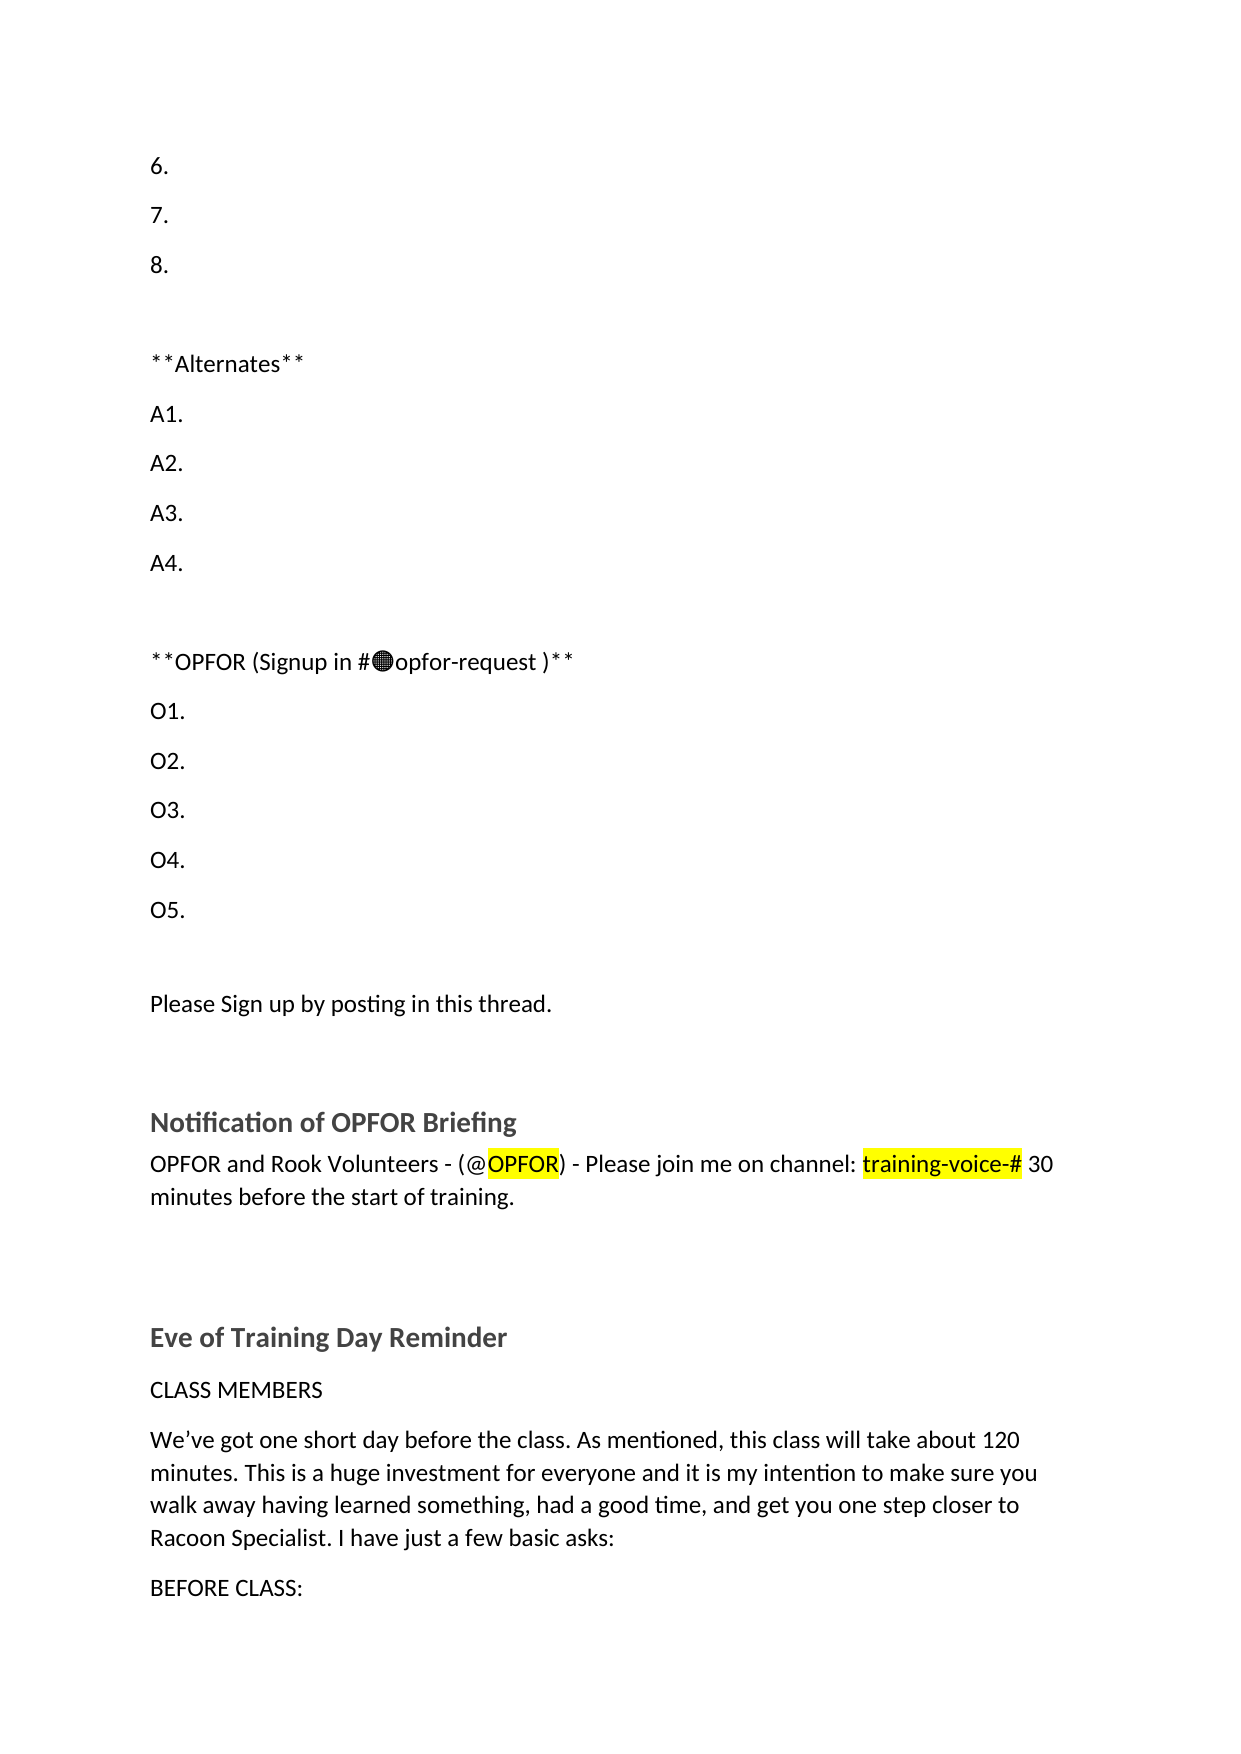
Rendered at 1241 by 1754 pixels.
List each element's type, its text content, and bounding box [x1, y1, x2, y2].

text O5. [150, 894, 1090, 924]
text Please Sign up by posting in this thread. [150, 988, 1090, 1019]
subtitle Eve of Training Day Reminder [150, 1319, 1090, 1355]
text BEFORE CLASS: [150, 1572, 1090, 1603]
text **Alternates** [150, 348, 1090, 379]
text 6. [150, 150, 1090, 181]
text O4. [150, 844, 1090, 875]
text O1. [150, 695, 1090, 726]
text **OPFOR (Signup in #🟠opfor-request )** [150, 646, 1090, 676]
text A1. [150, 398, 1090, 428]
text A3. [150, 497, 1090, 528]
text O2. [150, 745, 1090, 776]
text CLASS MEMBERS [150, 1374, 1090, 1405]
text We’ve got one short day before the class. As mentioned, this class will take about 120 minutes. This is a huge investment for everyone and it is my intention to make sure you walk away having learned something, had a good time, and get you one step closer to Racoon Specialist. I have just a few basic asks: [150, 1424, 1090, 1553]
text 7. [150, 199, 1090, 230]
text 8. [150, 249, 1090, 280]
text O3. [150, 794, 1090, 825]
subtitle Notification of OPFOR Briefing [150, 1104, 1090, 1140]
text A4. [150, 547, 1090, 577]
text OPFOR and Rook Volunteers - (@OPFOR) - Please join me on channel: training-voice-# 30 minutes before the start of training. [150, 1148, 1090, 1212]
text A2. [150, 447, 1090, 478]
